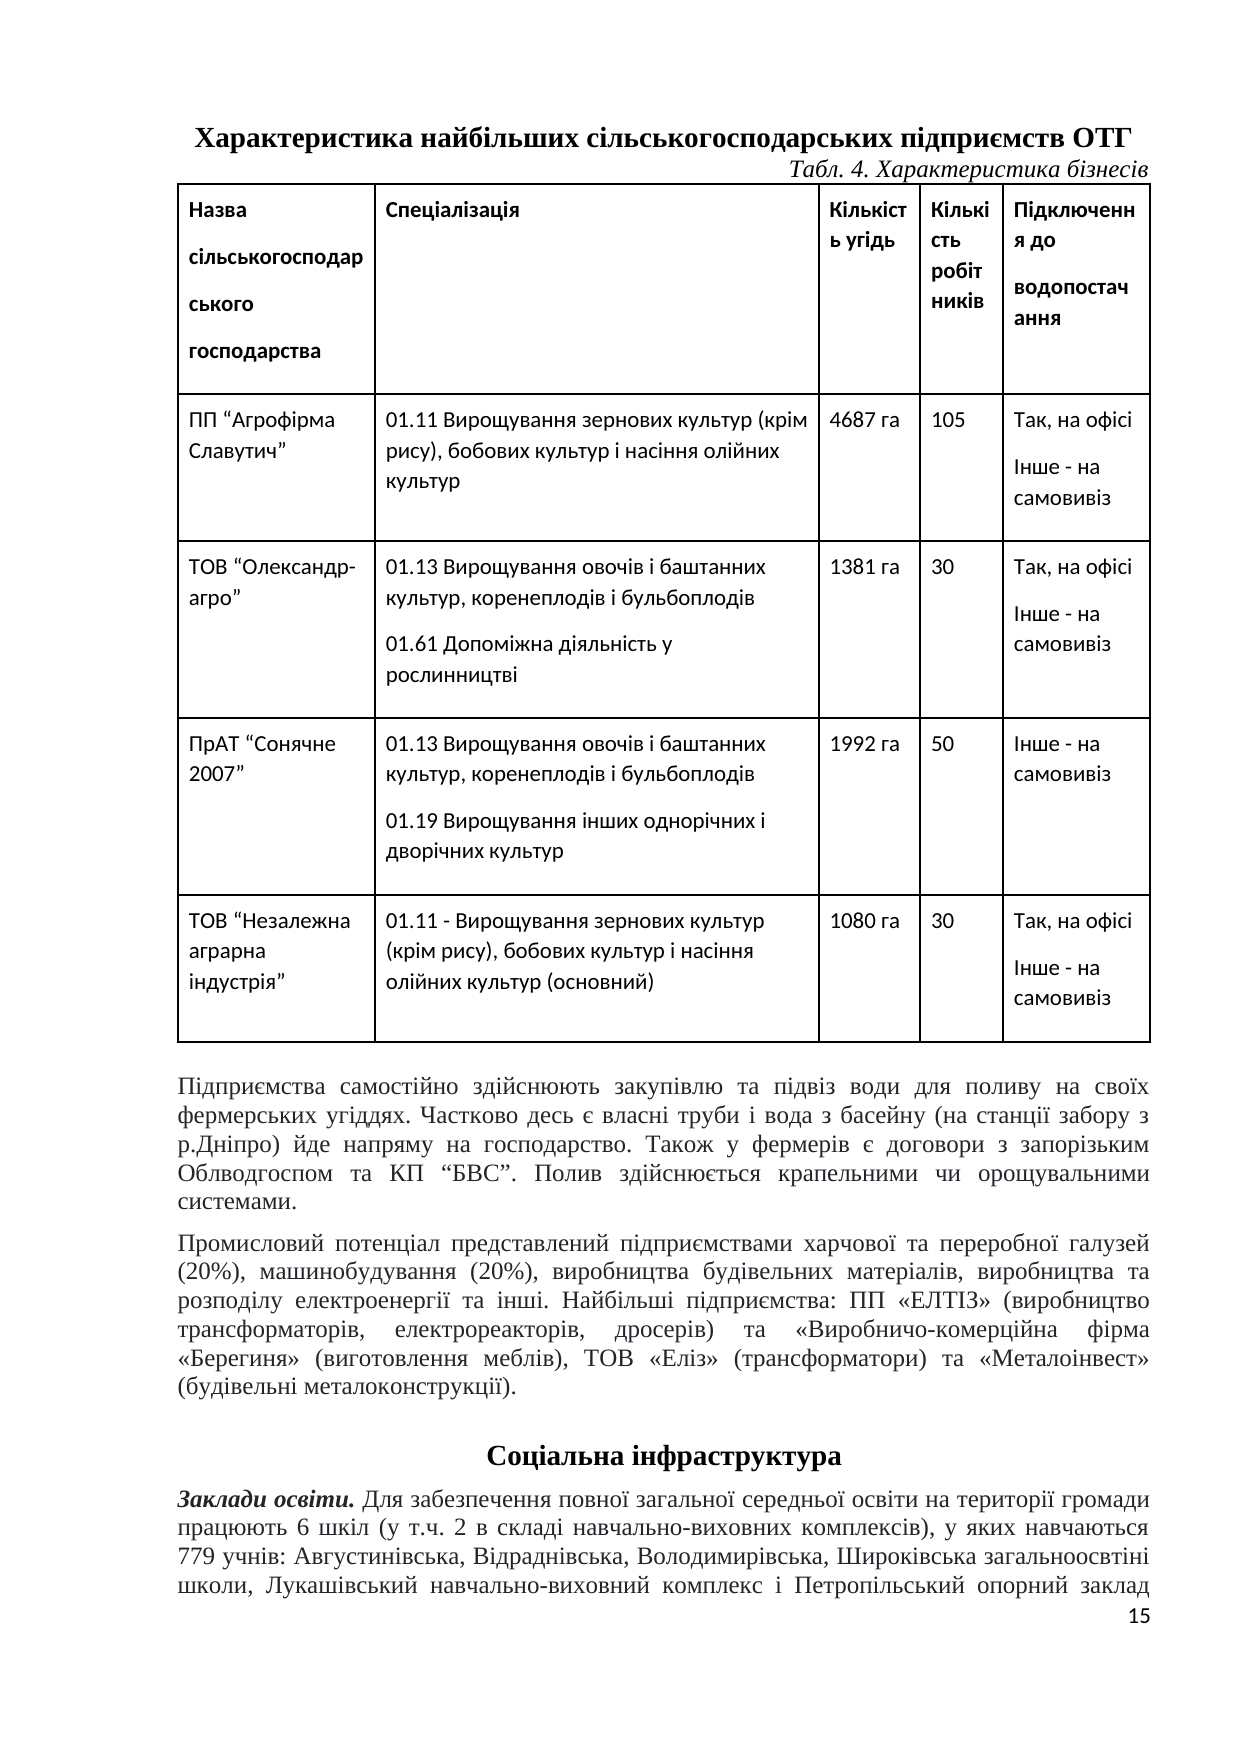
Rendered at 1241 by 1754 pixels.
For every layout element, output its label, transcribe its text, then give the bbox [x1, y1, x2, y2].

table_cell 4687 га [820, 395, 919, 540]
text Характеристика найбільших сільськогосподарських підприємств ОТГ [177, 121, 1151, 154]
text Підприємства самостійно здійснюють закупівлю та підвіз води для поливу на своїх фермерських угіддях. Частково десь є власні труби і вода з басейну (на станції забору з р.Дніпро) йде напряму на господарство. Також у фермерів є договори з запорізьким Облводгоспом та КП “БВС”. Полив здійснюється крапельними чи орощувальними системами. [177, 1071, 1151, 1215]
text Табл. 4. Характеристика бізнесів [177, 154, 1151, 183]
table_cell Так, на офісі Інше - на самовивіз [1004, 395, 1149, 540]
table_cell 1381 га [820, 542, 919, 717]
table_cell ПП “Агрофірма Славутич” [179, 395, 374, 540]
table_cell ТОВ “Незалежна аграрна індустрія” [179, 896, 374, 1041]
table_cell 01.11 - Вирощування зернових культур (крім рису), бобових культур і насіння олійних культур (основний) [376, 896, 818, 1041]
table_header Підключення до водопостачання [1004, 185, 1149, 393]
table_cell 105 [921, 395, 1002, 540]
table_cell 01.13 Вирощування овочів і баштанних культур, коренеплодів і бульбоплодів 01.19 Вирощування інших однорічних і дворічних культур [376, 719, 818, 894]
table_cell 01.13 Вирощування овочів і баштанних культур, коренеплодів і бульбоплодів 01.61 Допоміжна діяльність у рослинництві [376, 542, 818, 717]
table_cell 1992 га [820, 719, 919, 894]
table_cell 30 [921, 896, 1002, 1041]
table_cell 1080 га [820, 896, 919, 1041]
table_header Спеціалізація [376, 185, 818, 393]
table_cell Інше - на самовивіз [1004, 719, 1149, 894]
table_header Назва сільськогосподар ського господарства [179, 185, 374, 393]
table_cell ТОВ “Олександр-агро” [179, 542, 374, 717]
table_header Кількість робітників [921, 185, 1002, 393]
table_cell Так, на офісі Інше - на самовивіз [1004, 542, 1149, 717]
table_cell 01.11 Вирощування зернових культур (крім рису), бобових культур і насіння олійних культур [376, 395, 818, 540]
table_cell Так, на офісі Інше - на самовивіз [1004, 896, 1149, 1041]
table_cell 50 [921, 719, 1002, 894]
table_header Кількість угідь [820, 185, 919, 393]
text Соціальна інфраструктура [177, 1438, 1151, 1471]
text Промисловий потенціал представлений підприємствами харчової та переробної галузей (20%), машинобудування (20%), виробництва будівельних матеріалів, виробництва та розподілу електроенергії та інші. Найбільші підприємства: ПП «ЕЛТІЗ» (виробництво трансформаторів, електрореакторів, дросерів) та «Виробничо-комерційна фірма «Берегиня» (виготовлення меблів), ТОВ «Еліз» (трансформатори) та «Металоінвест» (будівельні металоконструкції). [177, 1228, 1151, 1400]
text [177, 1484, 1151, 1599]
table_cell ПрАТ “Сонячне 2007” [179, 719, 374, 894]
table_cell 30 [921, 542, 1002, 717]
